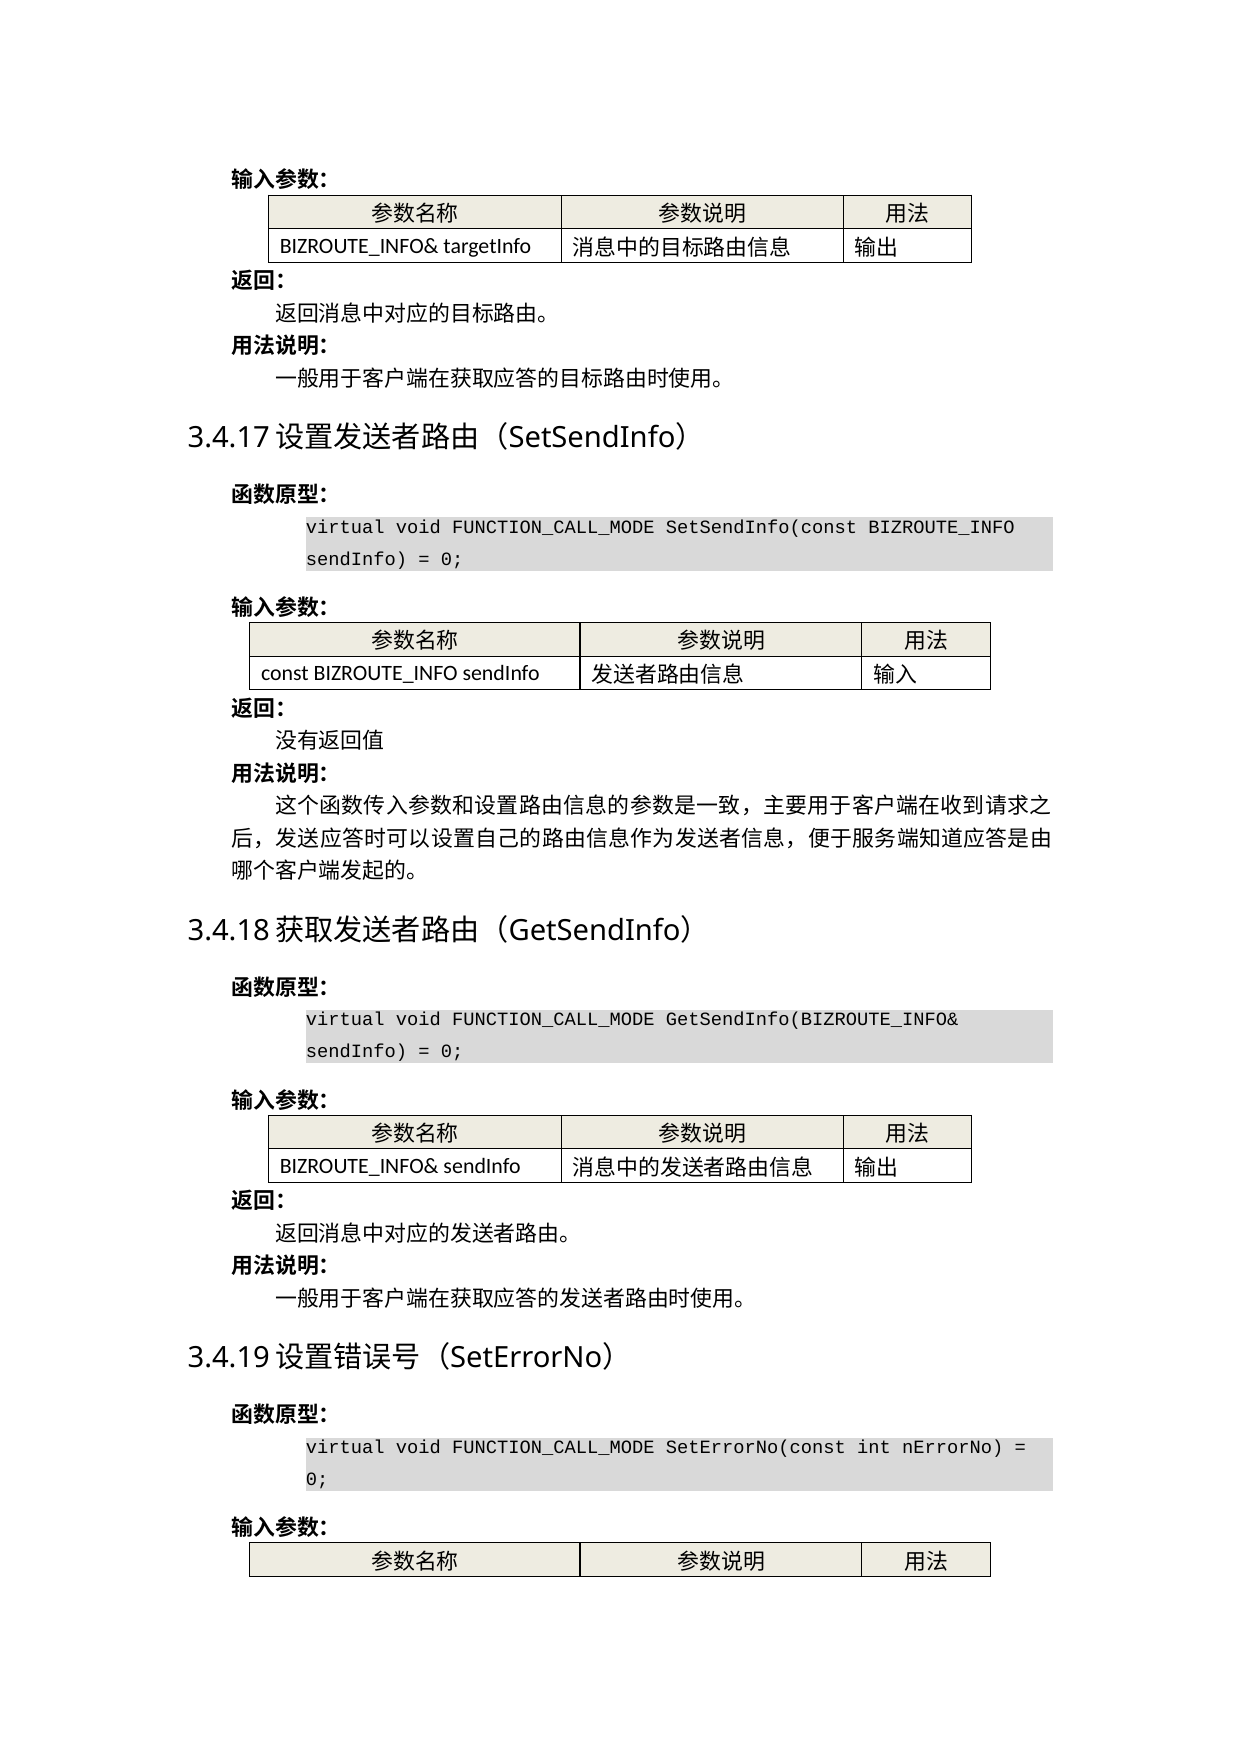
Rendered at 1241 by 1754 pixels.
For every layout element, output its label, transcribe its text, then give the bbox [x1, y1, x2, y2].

text virtual void FUNCTION_CALL_MODE SetSendInfo(const BIZROUTE_INFO sendInfo) = 0; [306, 517, 1053, 571]
text 一般用于客户端在获取应答的目标路由时使用。 [231, 360, 1053, 393]
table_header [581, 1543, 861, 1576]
text 没有返回值 [231, 723, 1053, 755]
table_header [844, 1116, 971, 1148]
text 用法说明： [231, 328, 1053, 360]
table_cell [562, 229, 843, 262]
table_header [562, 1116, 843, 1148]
text 输入参数： [231, 1082, 1053, 1115]
text 输入参数： [231, 589, 1053, 622]
text 返回： [231, 263, 1053, 295]
text 用法说明： [231, 755, 1053, 788]
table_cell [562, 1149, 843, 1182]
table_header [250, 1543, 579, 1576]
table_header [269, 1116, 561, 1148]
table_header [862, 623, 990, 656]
text 这个函数传入参数和设置路由信息的参数是一致，主要用于客户端在收到请求之后，发送应答时可以设置自己的路由信息作为发送者信息，便于服务端知道应答是由哪个客户端发起的。 [231, 788, 1053, 885]
text 函数原型： [231, 477, 1053, 509]
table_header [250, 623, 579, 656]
subtitle 设置发送者路由（SetSendInfo） [187, 413, 1053, 456]
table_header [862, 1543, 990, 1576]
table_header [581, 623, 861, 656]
subtitle 获取发送者路由（GetSendInfo） [187, 906, 1053, 948]
text virtual void FUNCTION_CALL_MODE SetErrorNo(const int nErrorNo) = 0; [306, 1438, 1053, 1491]
text 返回： [231, 690, 1053, 723]
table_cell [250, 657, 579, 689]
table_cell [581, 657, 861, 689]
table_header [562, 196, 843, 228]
text 输入参数： [231, 1510, 1053, 1542]
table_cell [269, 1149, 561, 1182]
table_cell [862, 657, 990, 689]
text 函数原型： [231, 969, 1053, 1002]
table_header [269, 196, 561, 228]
text virtual void FUNCTION_CALL_MODE GetSendInfo(BIZROUTE_INFO& sendInfo) = 0; [306, 1010, 1053, 1063]
text 用法说明： [231, 1248, 1053, 1280]
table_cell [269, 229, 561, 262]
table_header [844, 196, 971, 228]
subtitle 设置错误号（SetErrorNo） [187, 1334, 1053, 1376]
text 输入参数： [231, 162, 1053, 194]
text 函数原型： [231, 1397, 1053, 1429]
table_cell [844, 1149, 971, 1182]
text 一般用于客户端在获取应答的发送者路由时使用。 [231, 1280, 1053, 1313]
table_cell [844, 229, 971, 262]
text 返回消息中对应的发送者路由。 [231, 1215, 1053, 1248]
text 返回消息中对应的目标路由。 [231, 295, 1053, 328]
text 返回： [231, 1183, 1053, 1215]
